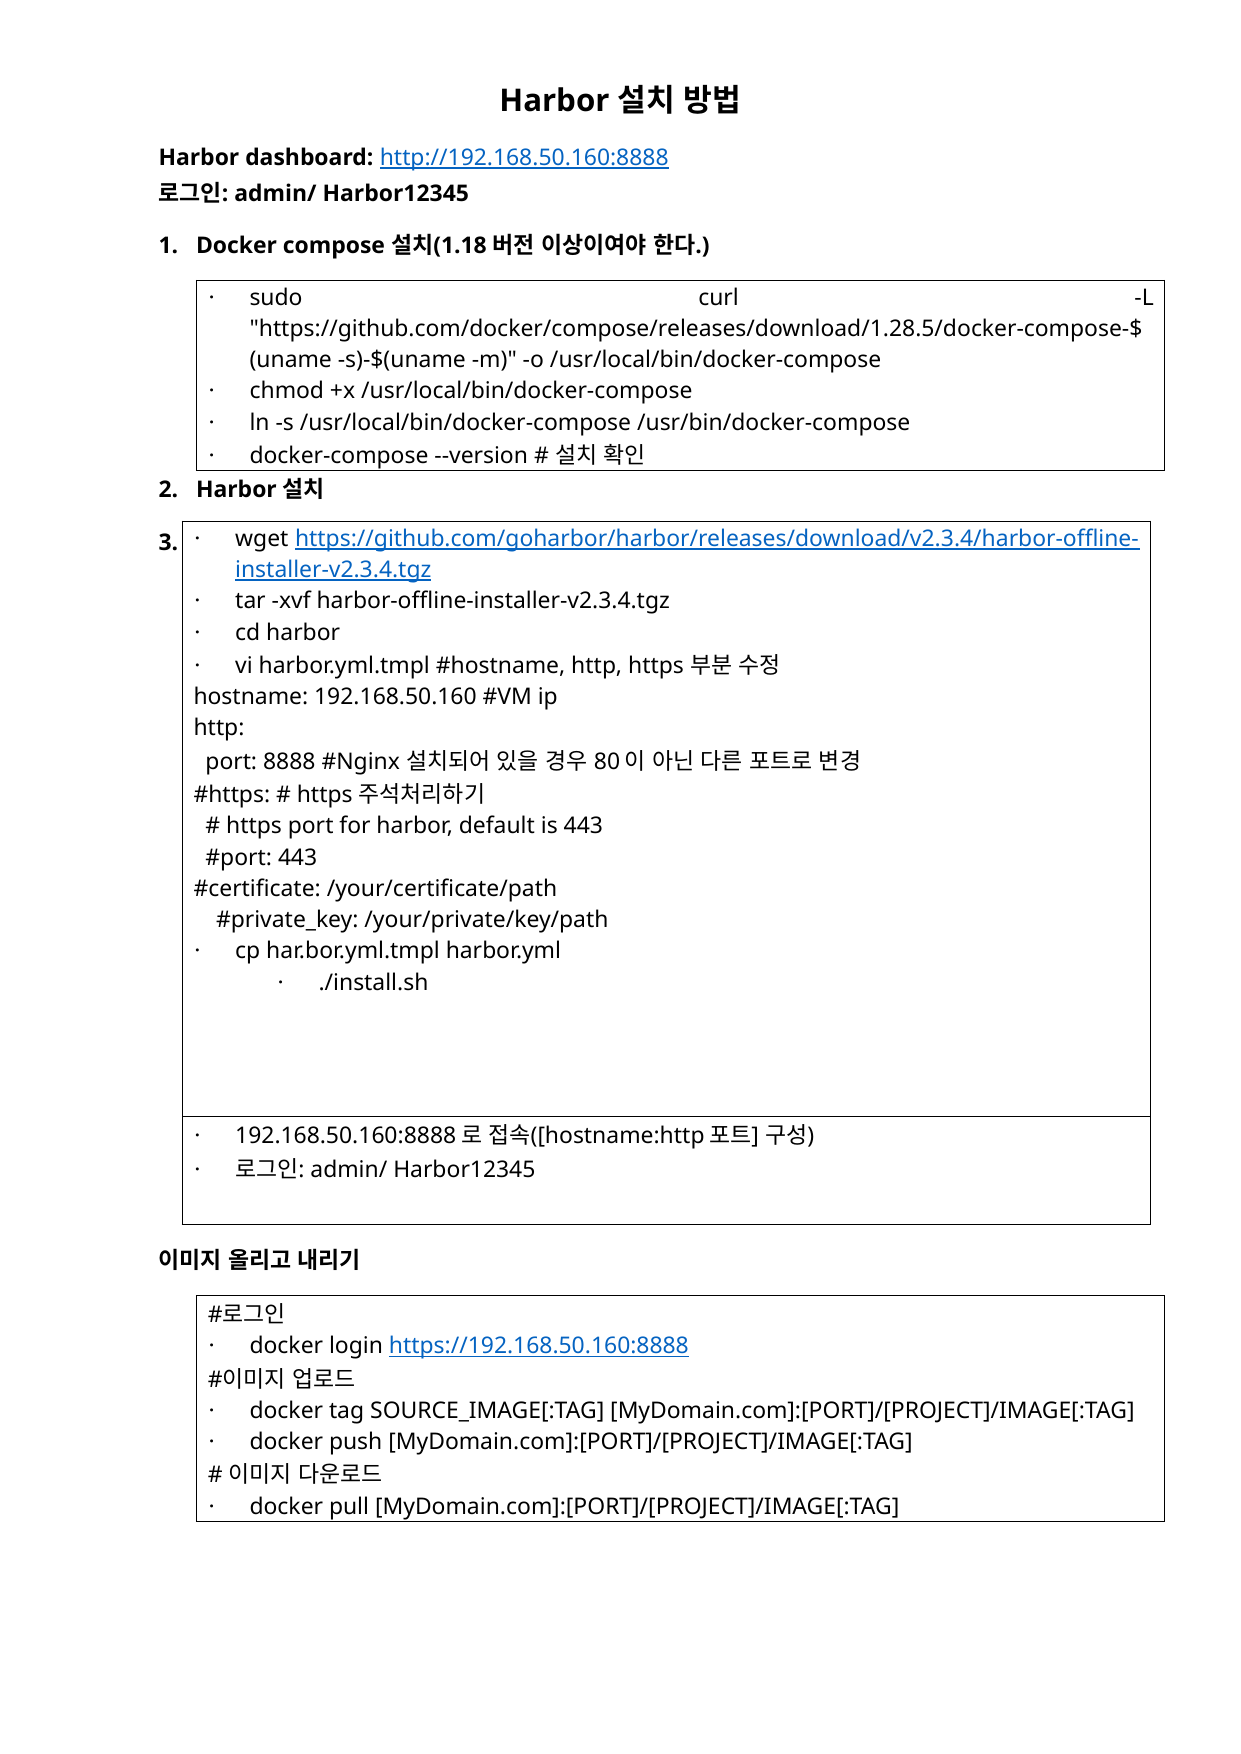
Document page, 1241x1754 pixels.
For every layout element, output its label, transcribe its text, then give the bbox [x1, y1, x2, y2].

table_header wget https://github.com/goharbor/harbor/releases/download/v2.3.4/harbor-offline-installer-v2.3.4.tgz tar -xvf harbor-offline-installer-v2.3.4.tgz cd harbor vi harbor.yml.tmpl #hostname, http, https 부분 수정 hostname: 192.168.50.160 #VM ip http: port: 8888 #Nginx 설치되어 있을 경우 80이 아닌 다른 포트로 변경 #https: # https 주석처리하기 # https port for harbor, default is 443 #port: 443 #certificate: /your/certificate/path #private_key: /your/private/key/path cp har.bor.yml.tmpl harbor.yml ./install.sh [183, 522, 1150, 1116]
list Harbor dashboard: http://192.168.50.160:8888 로그인: admin/ Harbor12345 [158, 141, 1165, 208]
table_cell 192.168.50.160:8888로 접속([hostname:http포트] 구성) 로그인: admin/ Harbor12345 [183, 1117, 1150, 1224]
text Harbor 설치 방법 [75, 75, 1165, 120]
table_header sudo curl -L "https://github.com/docker/compose/releases/download/1.28.5/docker-compose-$(uname -s)-$(uname -m)" -o /usr/local/bin/docker-compose chmod +x /usr/local/bin/docker-compose ln -s /usr/local/bin/docker-compose /usr/bin/docker-compose docker-compose --version # 설치 확인 [197, 281, 1164, 470]
table_header #로그인 docker login https://192.168.50.160:8888 #이미지 업로드 docker tag SOURCE_IMAGE[:TAG] [MyDomain.com]:[PORT]/[PROJECT]/IMAGE[:TAG] docker push [MyDomain.com]:[PORT]/[PROJECT]/IMAGE[:TAG] # 이미지 다운로드 docker pull [MyDomain.com]:[PORT]/[PROJECT]/IMAGE[:TAG] [197, 1296, 1164, 1521]
list Harbor 설치 [158, 471, 1165, 505]
list 이미지 올리고 내리기 [158, 524, 1165, 1276]
list Docker compose 설치(1.18 버전 이상이여야 한다.) [158, 227, 1165, 260]
